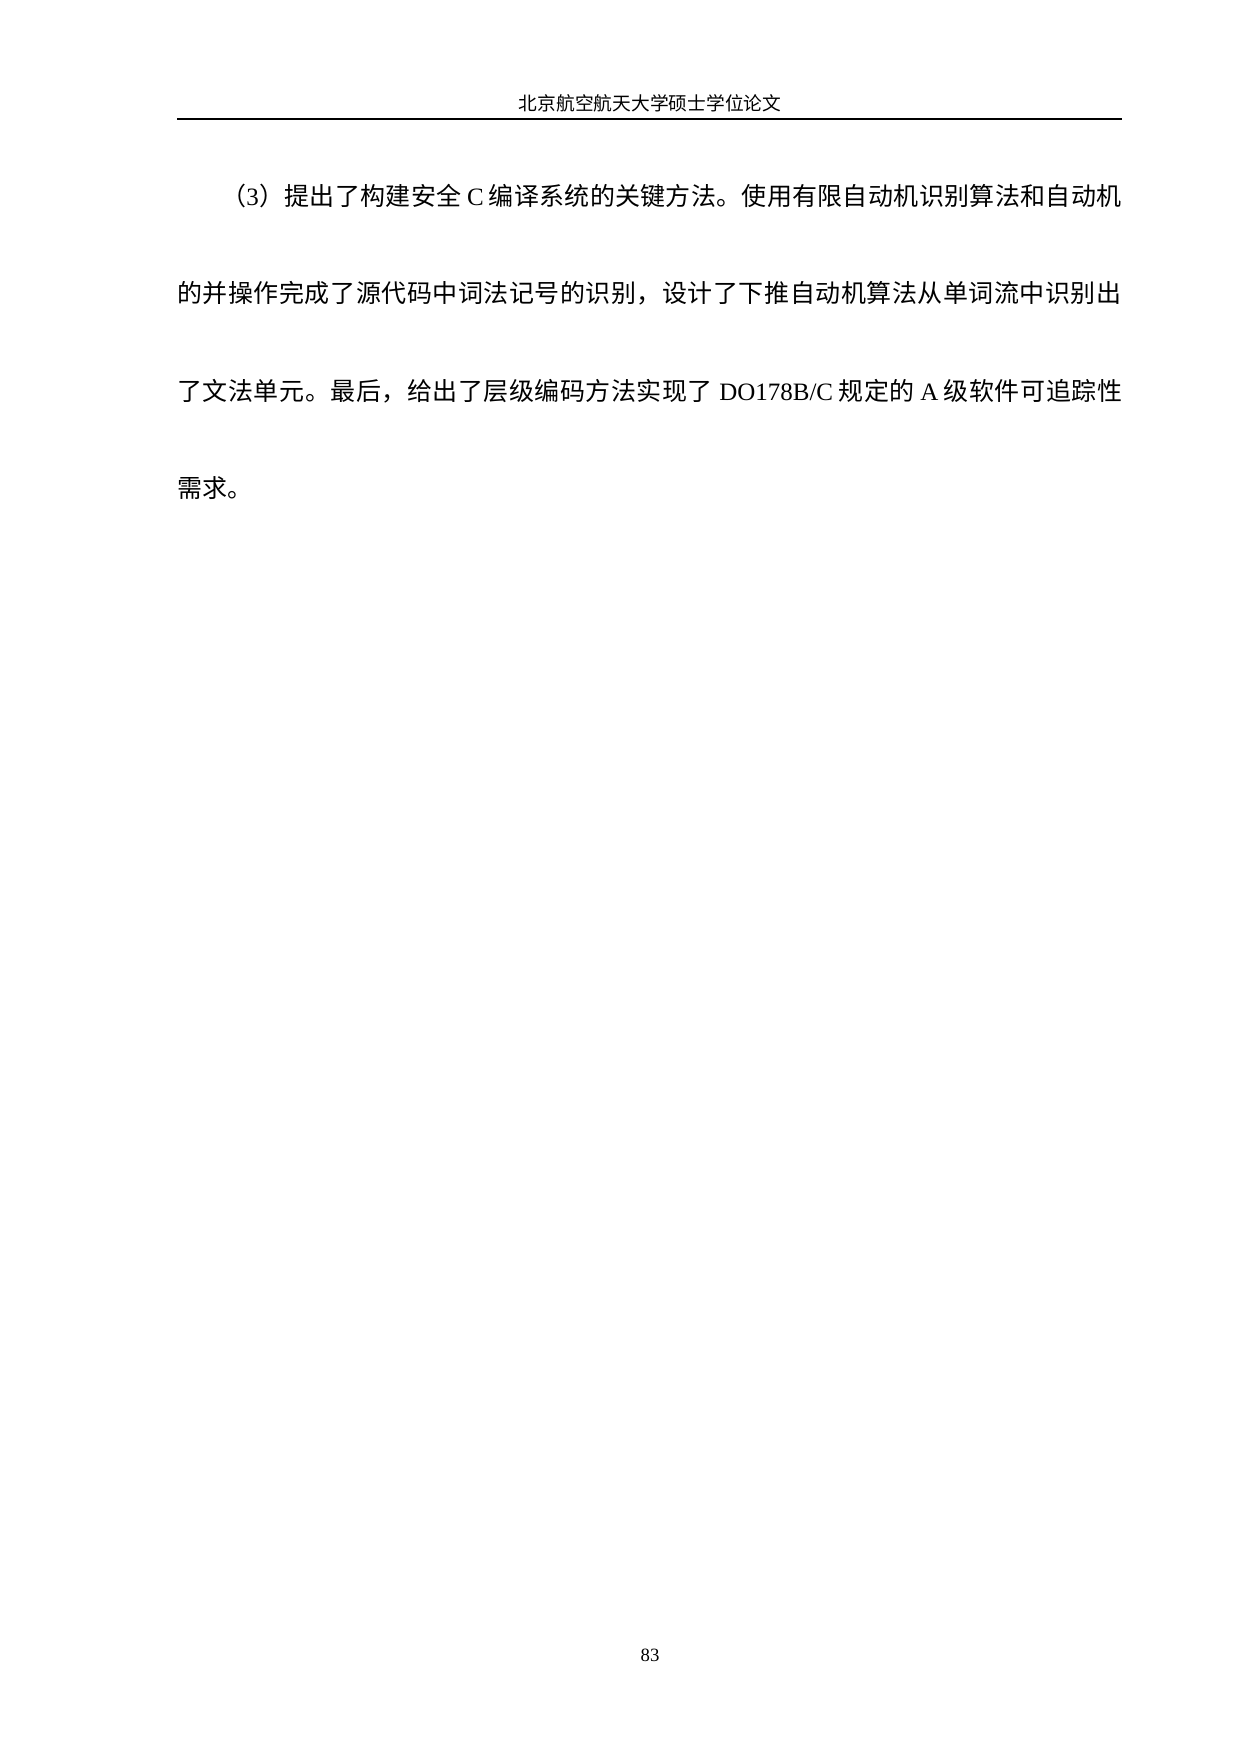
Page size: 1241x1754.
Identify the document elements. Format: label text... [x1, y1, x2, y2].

text （3）提出了构建安全C编译系统的关键方法。使用有限自动机识别算法和自动机的并操作完成了源代码中词法记号的识别，设计了下推自动机算法从单词流中识别出了文法单元。最后，给出了层级编码方法实现了DO178B/C规定的A级软件可追踪性需求。 [177, 162, 1122, 519]
